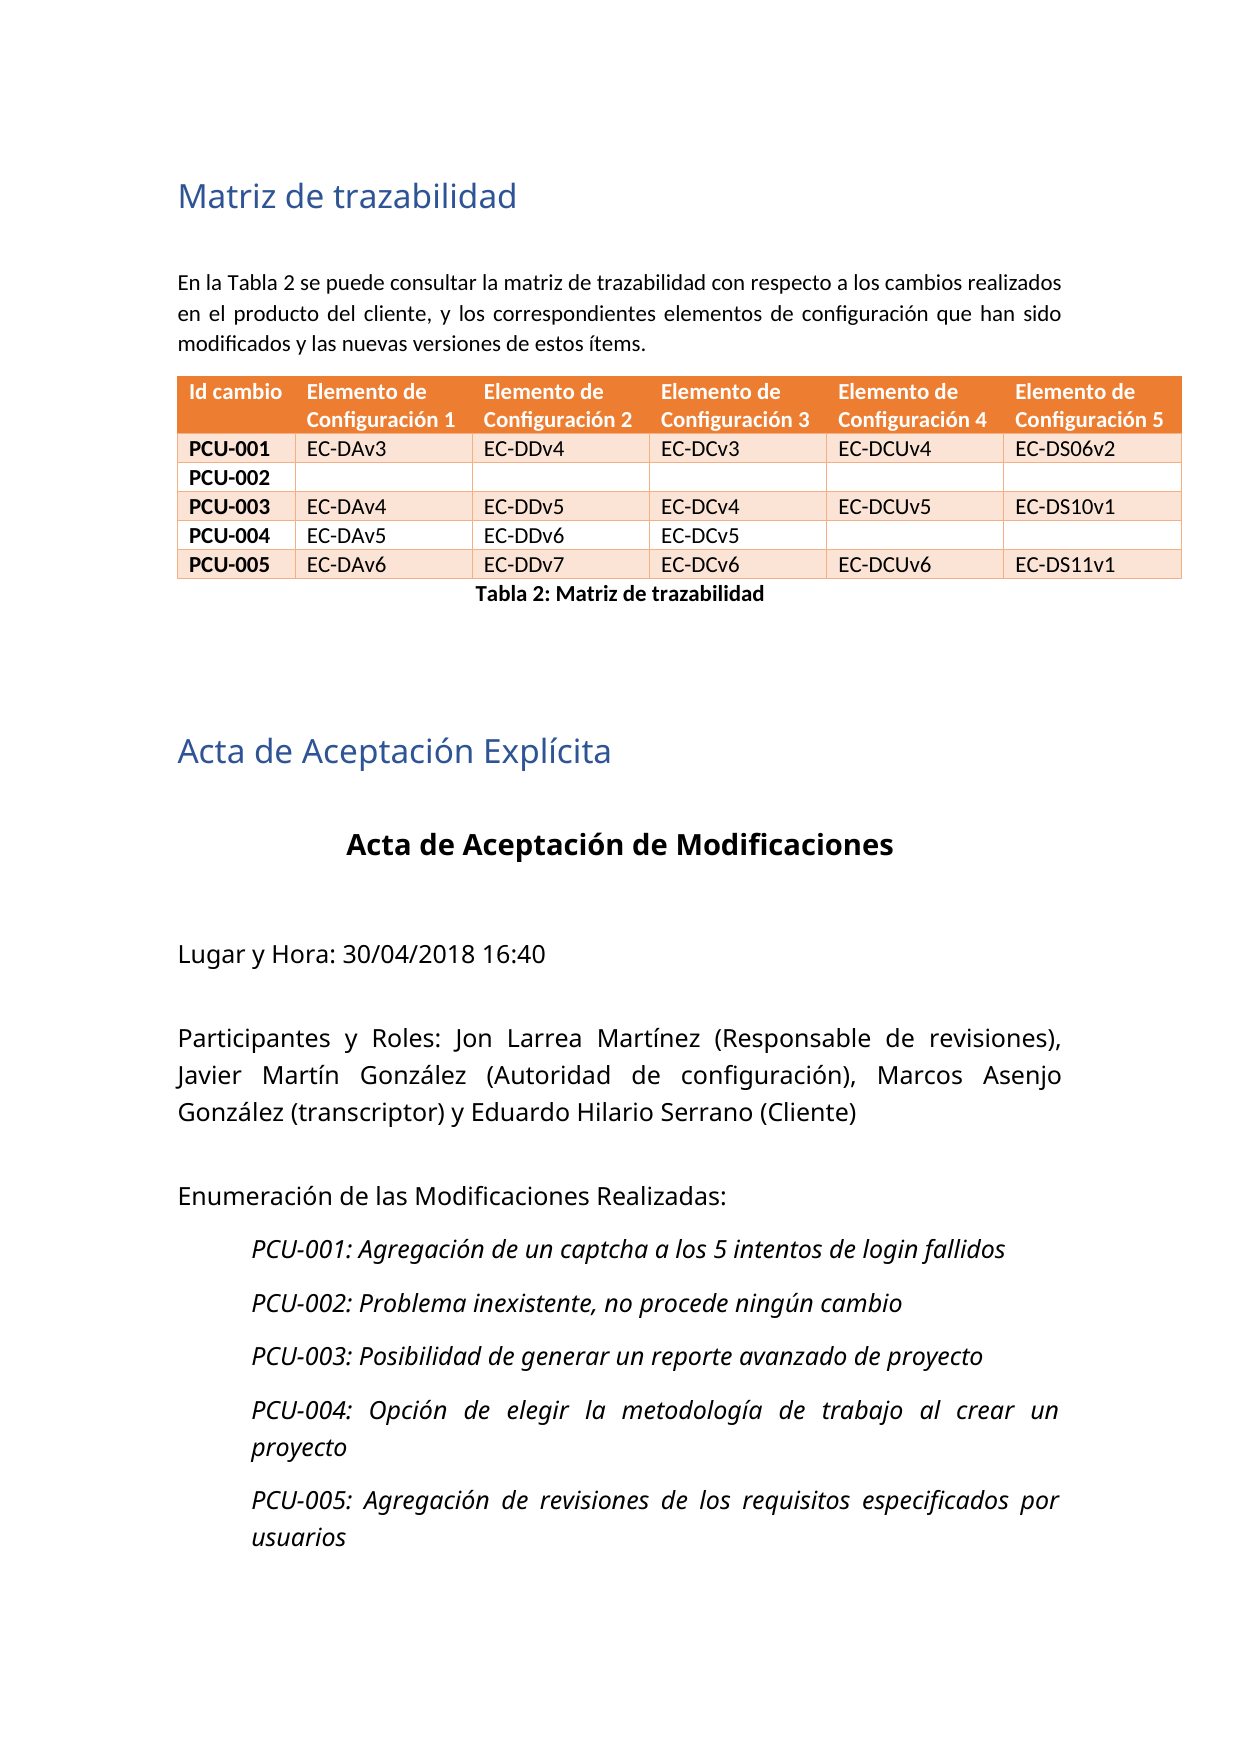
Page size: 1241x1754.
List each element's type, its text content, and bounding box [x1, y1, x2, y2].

text Participantes y Roles: Jon Larrea Martínez (Responsable de revisiones), Javier Martín González (Autoridad de configuración), Marcos Asenjo González (transcriptor) y Eduardo Hilario Serrano (Cliente) [177, 990, 1063, 1129]
text Enumeración de las Modificaciones Realizadas: [177, 1148, 1063, 1213]
table_cell EC-DS10v1 [1004, 492, 1181, 520]
table_cell EC-DCUv5 [827, 492, 1003, 520]
table_cell PCU-005 [178, 550, 295, 578]
table_cell EC-DCUv6 [827, 550, 1003, 578]
table_cell [827, 463, 1003, 491]
subtitle Acta de Aceptación Explícita [177, 728, 1063, 773]
text PCU-002: Problema inexistente, no procede ningún cambio [251, 1286, 1063, 1320]
table_header Elemento de Configuración 1 [296, 377, 472, 433]
table_cell EC-DDv7 [473, 550, 649, 578]
text PCU-003: Posibilidad de generar un reporte avanzado de proyecto [251, 1339, 1063, 1373]
table_cell [296, 463, 472, 491]
table_cell PCU-003 [178, 492, 295, 520]
table_cell PCU-001 [178, 434, 295, 462]
table_cell EC-DCv6 [650, 550, 826, 578]
table_cell EC-DAv3 [296, 434, 472, 462]
table_cell PCU-004 [178, 521, 295, 549]
table_cell EC-DAv6 [296, 550, 472, 578]
text PCU-001: Agregación de un captcha a los 5 intentos de login fallidos [251, 1232, 1063, 1266]
text PCU-004: Opción de elegir la metodología de trabajo al crear un proyecto [251, 1392, 1063, 1463]
table_cell [473, 463, 649, 491]
table_cell EC-DDv6 [473, 521, 649, 549]
table_cell [650, 463, 826, 491]
table_header Elemento de Configuración 4 [827, 377, 1003, 433]
table_header Id cambio [178, 377, 295, 433]
subtitle Matriz de trazabilidad [177, 173, 1063, 218]
text Tabla 2: Matriz de trazabilidad [177, 579, 1063, 607]
table_cell EC-DDv5 [473, 492, 649, 520]
table_cell EC-DAv4 [296, 492, 472, 520]
table_header Elemento de Configuración 3 [650, 377, 826, 433]
text Acta de Aceptación de Modificaciones [177, 824, 1063, 864]
table_header Elemento de Configuración 2 [473, 377, 649, 433]
table_cell EC-DCv4 [650, 492, 826, 520]
table_header Elemento de Configuración 5 [1004, 377, 1181, 433]
table_cell EC-DCv3 [650, 434, 826, 462]
text PCU-005: Agregación de revisiones de los requisitos especificados por usuarios [251, 1483, 1063, 1553]
table_cell EC-DCUv4 [827, 434, 1003, 462]
table_cell PCU-002 [178, 463, 295, 491]
table_cell EC-DDv4 [473, 434, 649, 462]
table_cell EC-DAv5 [296, 521, 472, 549]
table_cell EC-DCv5 [650, 521, 826, 549]
table_cell EC-DS06v2 [1004, 434, 1181, 462]
table_cell [827, 521, 1003, 549]
table_cell [1004, 463, 1181, 491]
text En la Tabla 2 se puede consultar la matriz de trazabilidad con respecto a los cambios realizados en el producto del cliente, y los correspondientes elementos de configuración que han sido modificados y las nuevas versiones de estos ítems. [177, 268, 1063, 357]
table_cell [1004, 521, 1181, 549]
table_cell EC-DS11v1 [1004, 550, 1181, 578]
text Lugar y Hora: 30/04/2018 16:40 [177, 937, 1063, 971]
